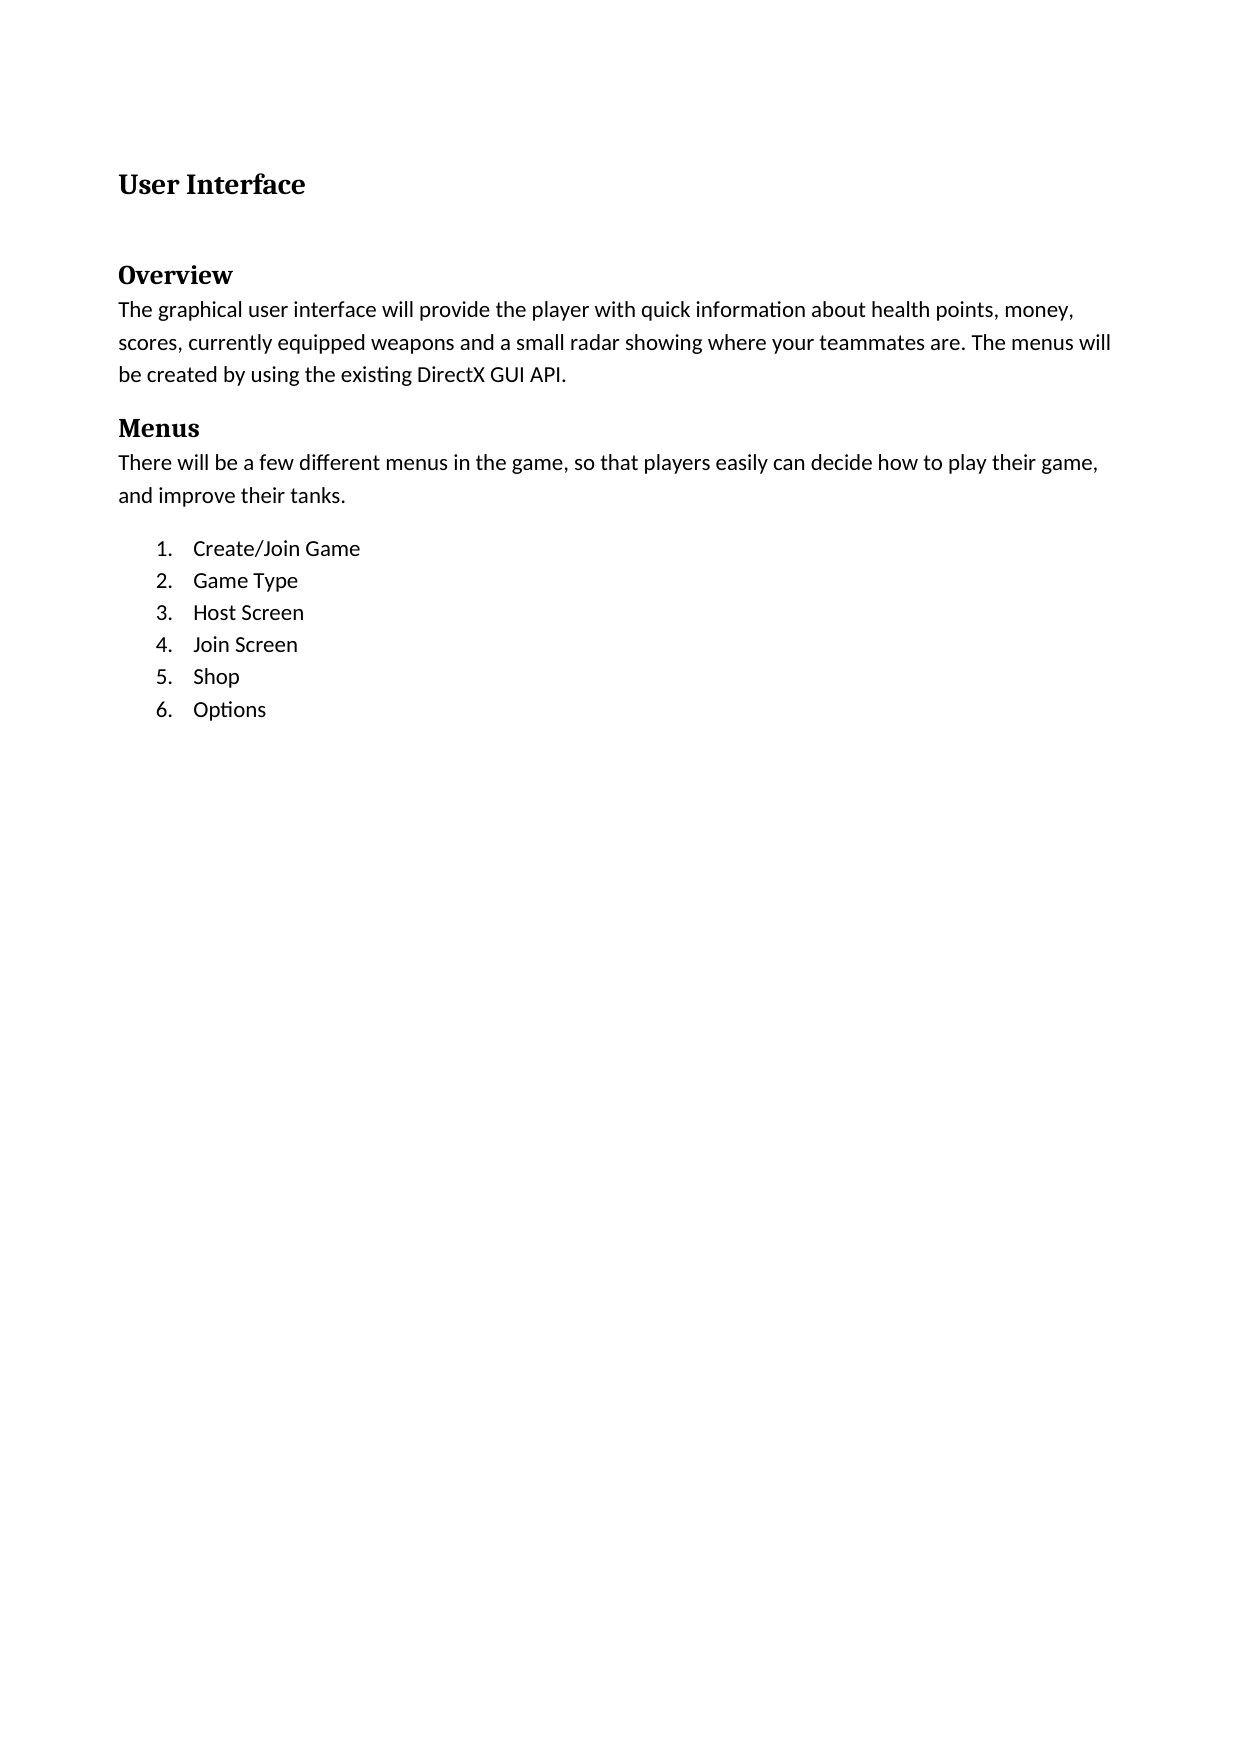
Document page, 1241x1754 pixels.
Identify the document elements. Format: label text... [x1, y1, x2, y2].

list Shop [156, 662, 1122, 691]
text There will be a few different menus in the game, so that players easily can decide how to play their game, and improve their tanks. [118, 448, 1122, 509]
list Join Screen [156, 630, 1122, 658]
subtitle Menus [118, 413, 1122, 444]
list Game Type [156, 566, 1122, 594]
text The graphical user interface will provide the player with quick information about health points, money, scores, currently equipped weapons and a small radar showing where your teammates are. The menus will be created by using the existing DirectX GUI API. [118, 295, 1122, 388]
list Options [156, 695, 1122, 723]
list Host Screen [156, 598, 1122, 626]
subtitle User Interface [118, 168, 1122, 202]
list Create/Join Game [156, 534, 1122, 562]
subtitle Overview [118, 260, 1122, 291]
